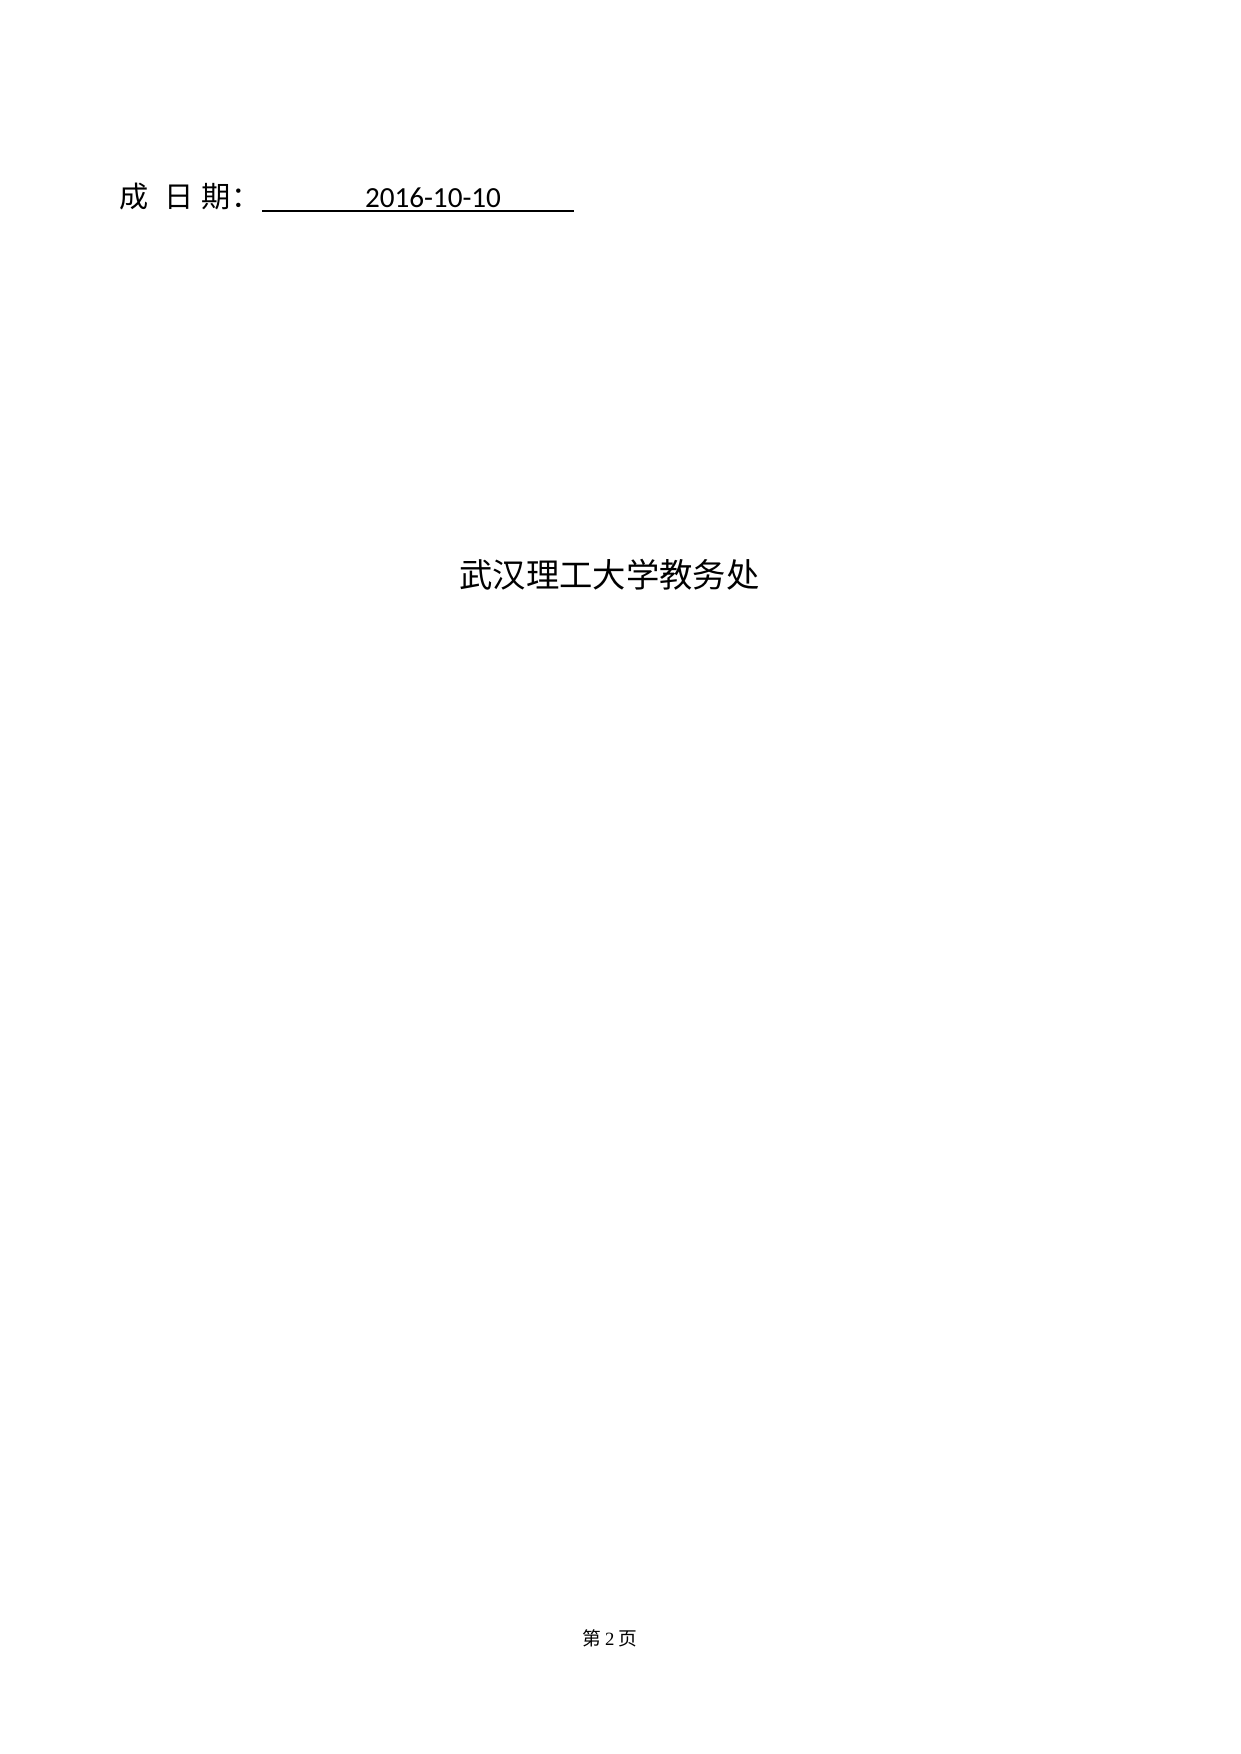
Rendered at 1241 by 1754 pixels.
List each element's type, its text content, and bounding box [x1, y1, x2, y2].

text 武汉理工大学教务处 [112, 541, 1106, 606]
text 完 成 日 期： [112, 162, 1106, 227]
